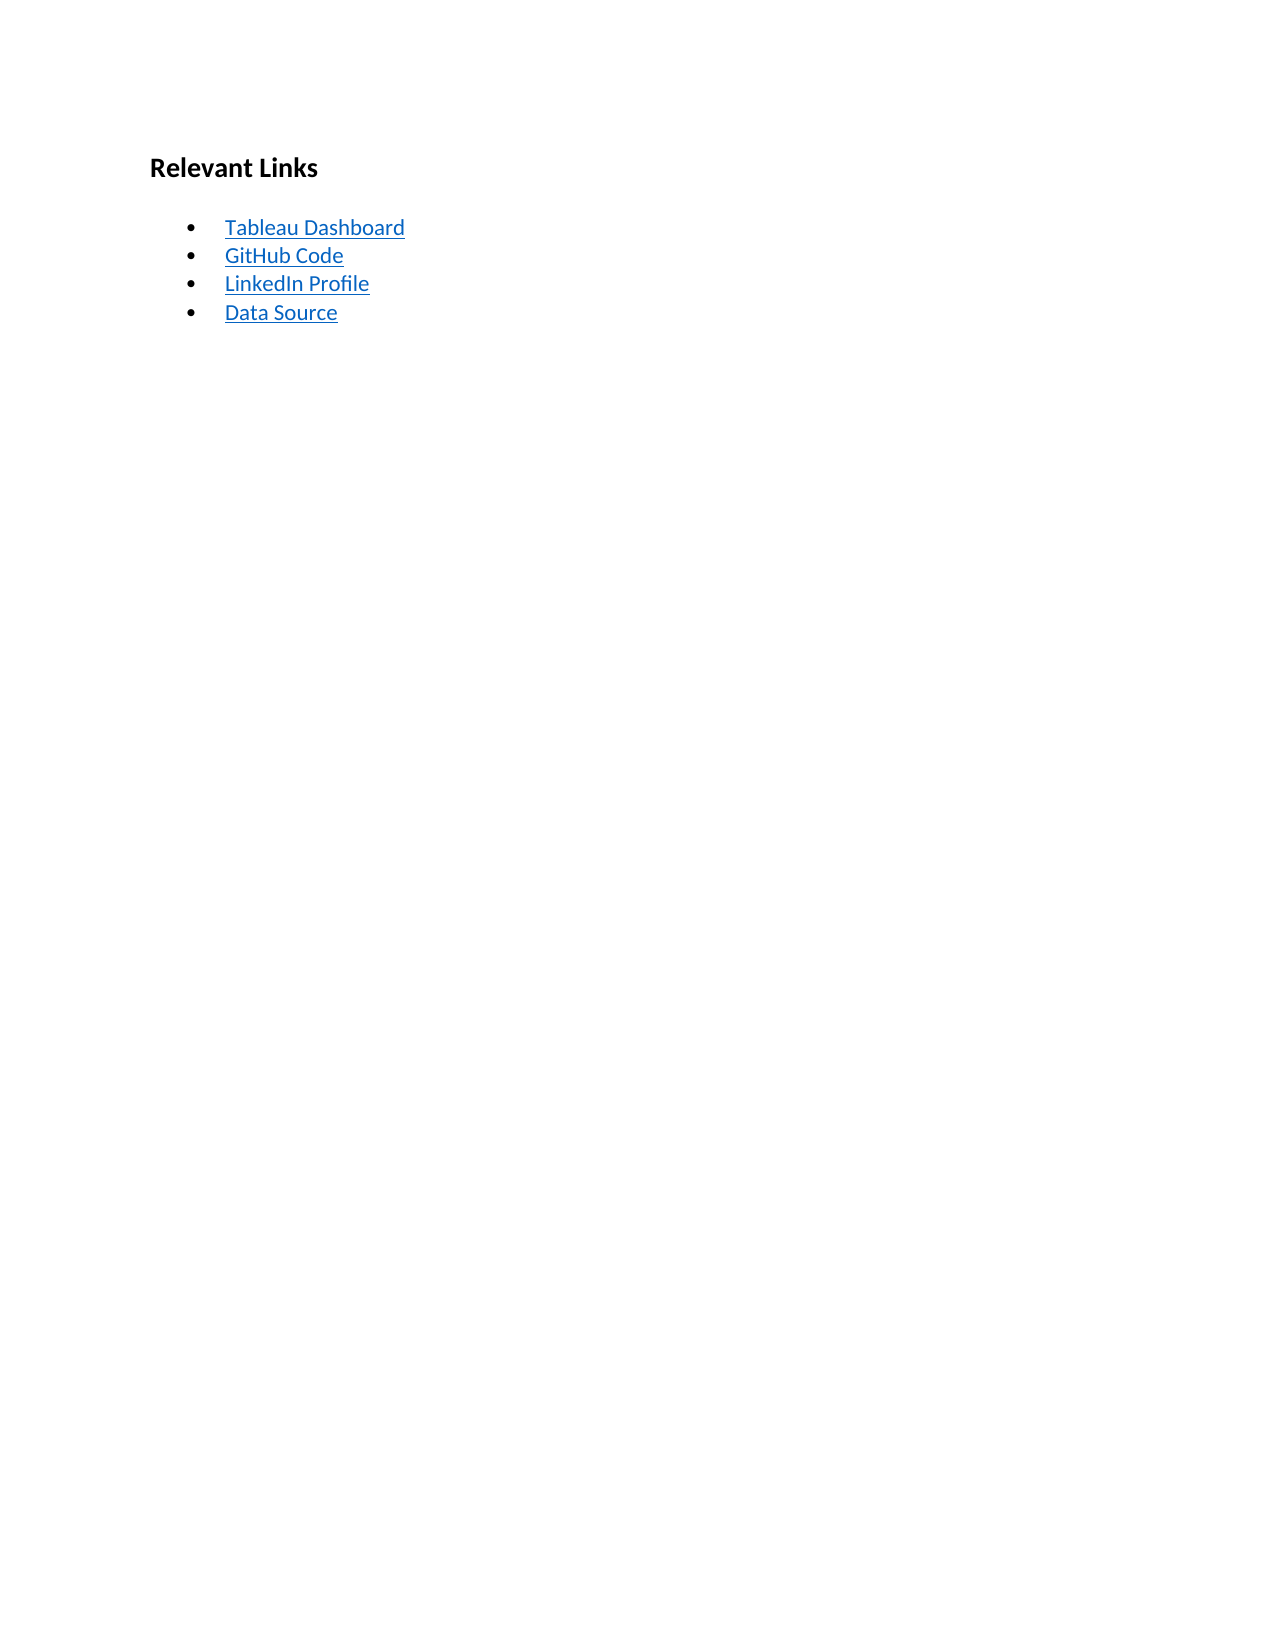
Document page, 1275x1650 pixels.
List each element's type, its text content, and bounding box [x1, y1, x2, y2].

list Tableau Dashboard [187, 213, 1125, 242]
subtitle Relevant Links [150, 150, 1125, 184]
list Data Source [187, 298, 1125, 326]
list LinkedIn Profile [187, 269, 1125, 298]
list GitHub Code [187, 242, 1125, 269]
